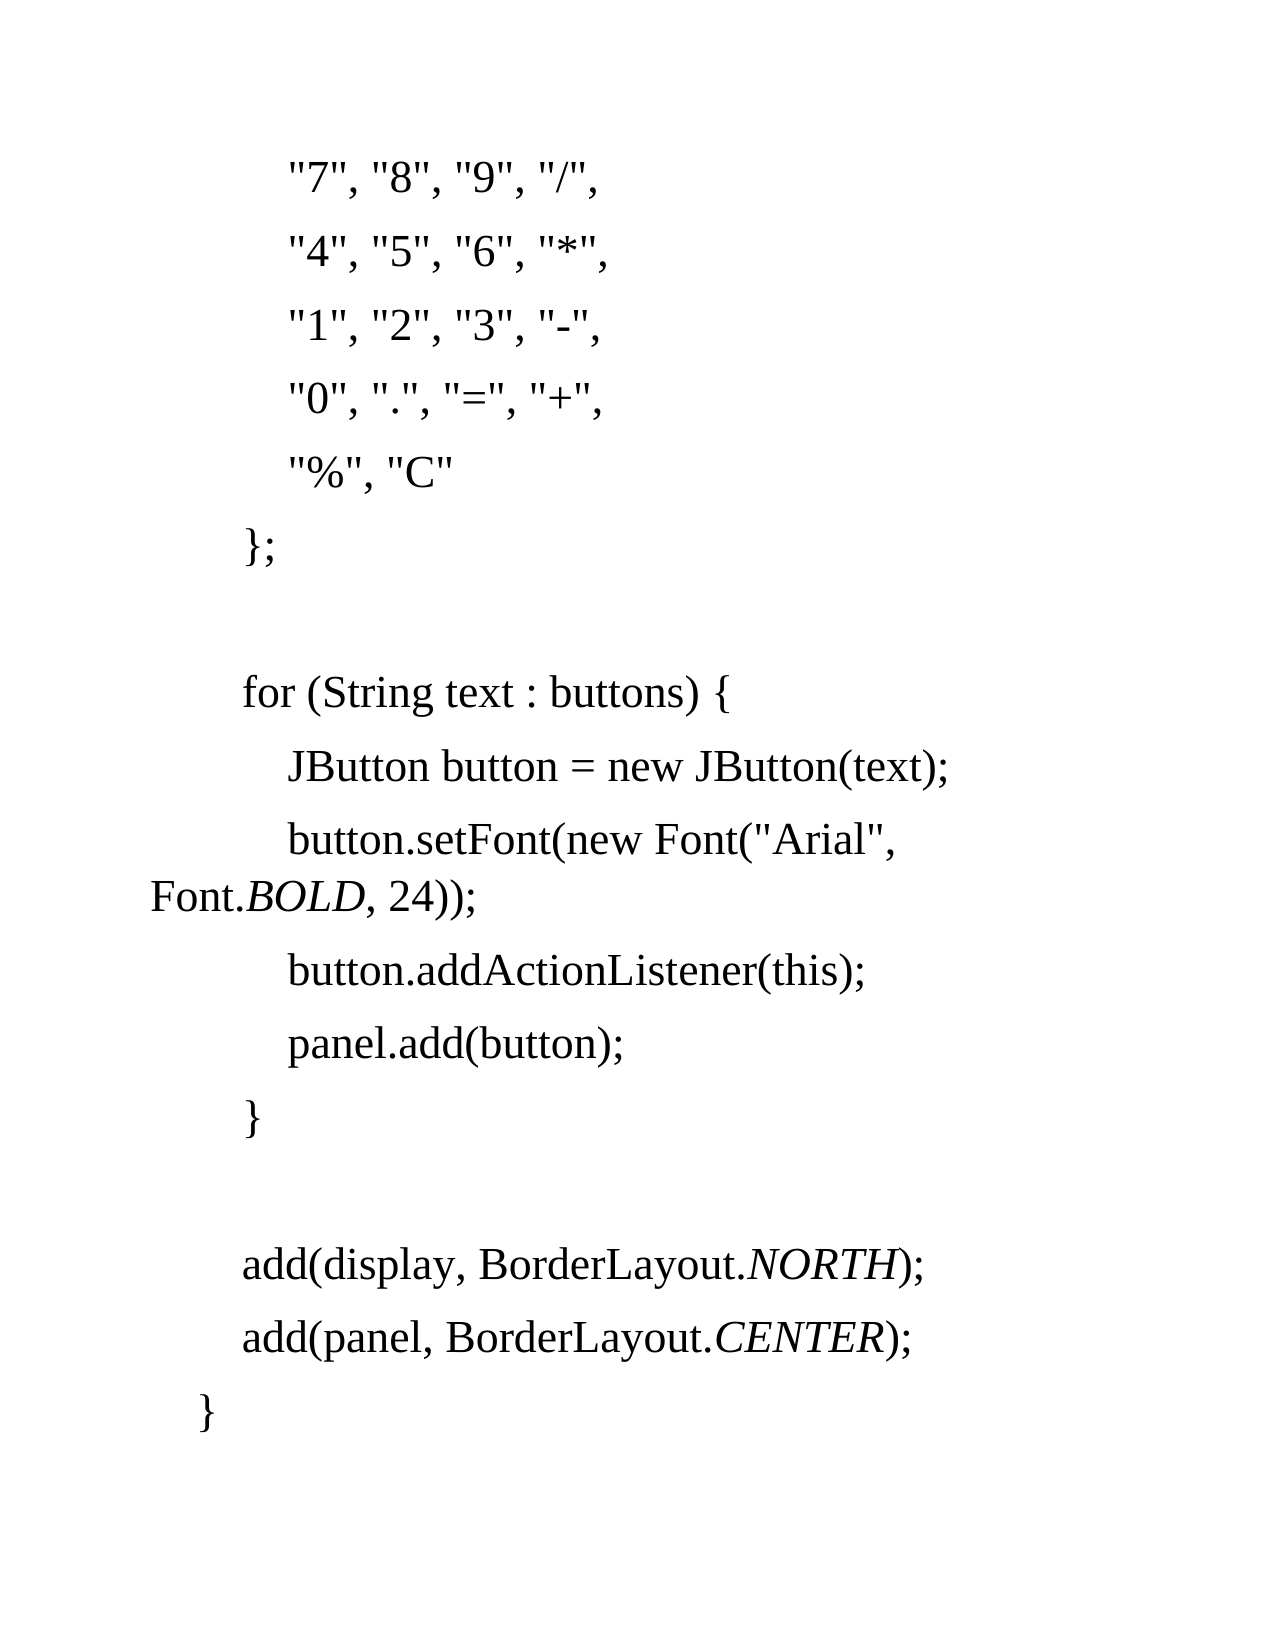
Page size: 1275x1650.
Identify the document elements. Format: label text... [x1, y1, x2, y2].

text }; [150, 518, 1125, 570]
text button.addActionListener(this); [150, 942, 1125, 995]
text "1", "2", "3", "-", [150, 297, 1125, 350]
text add(panel, BorderLayout.CENTER); [150, 1310, 1125, 1363]
text } [150, 1383, 1125, 1436]
text } [150, 1089, 1125, 1142]
text add(display, BorderLayout.NORTH); [150, 1236, 1125, 1289]
text "%", "C" [150, 444, 1125, 497]
text button.setFont(new Font("Arial", Font.BOLD, 24)); [150, 812, 1125, 921]
text "4", "5", "6", "*", [150, 223, 1125, 276]
text panel.add(button); [150, 1016, 1125, 1068]
text "7", "8", "9", "/", [150, 150, 1125, 203]
text "0", ".", "=", "+", [150, 371, 1125, 423]
text for (String text : buttons) { [150, 665, 1125, 717]
text JButton button = new JButton(text); [150, 738, 1125, 791]
